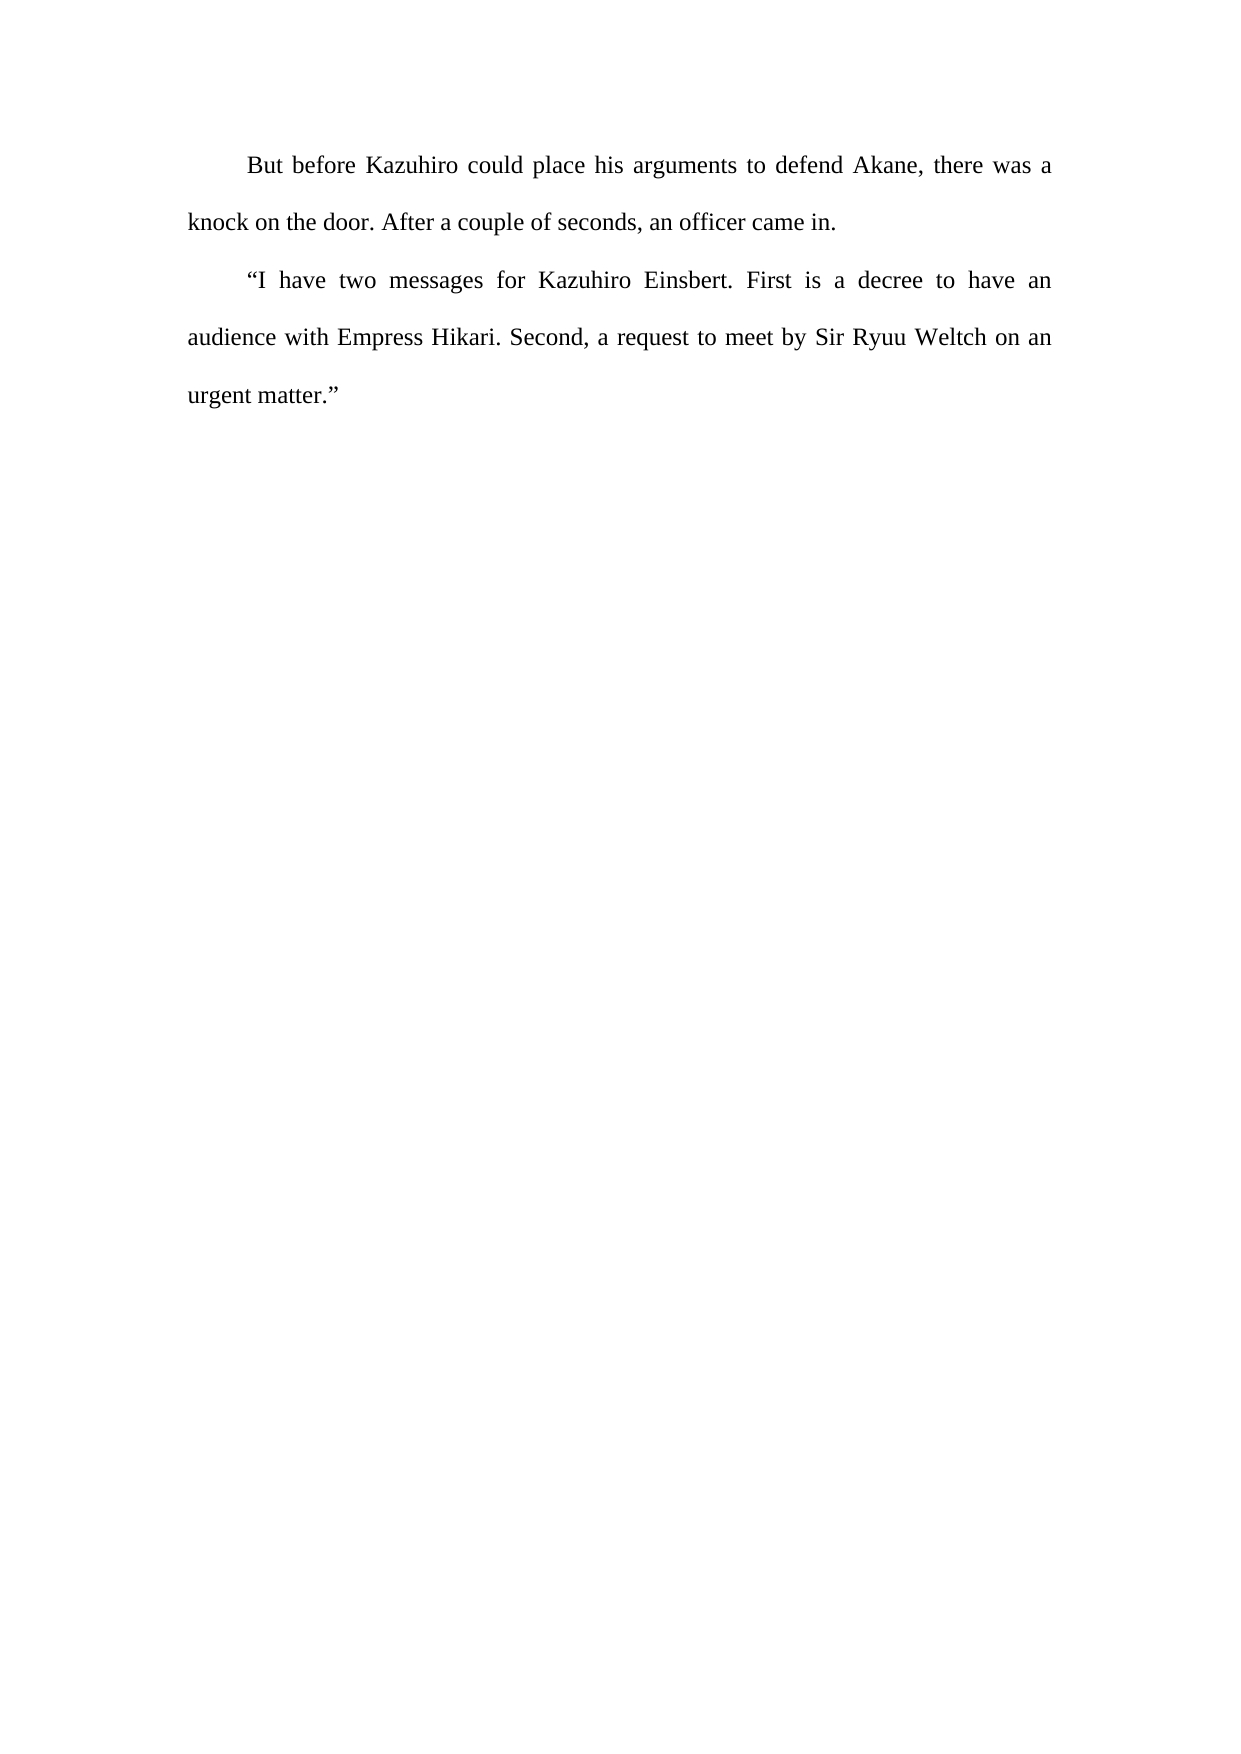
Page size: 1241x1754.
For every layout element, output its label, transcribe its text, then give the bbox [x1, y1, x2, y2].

text But before Kazuhiro could place his arguments to defend Akane, there was a knock on the door. After a couple of seconds, an officer came in. [187, 150, 1053, 236]
text “I have two messages for Kazuhiro Einsbert. First is a decree to have an audience with Empress Hikari. Second, a request to meet by Sir Ryuu Weltch on an urgent matter.” [187, 265, 1053, 409]
